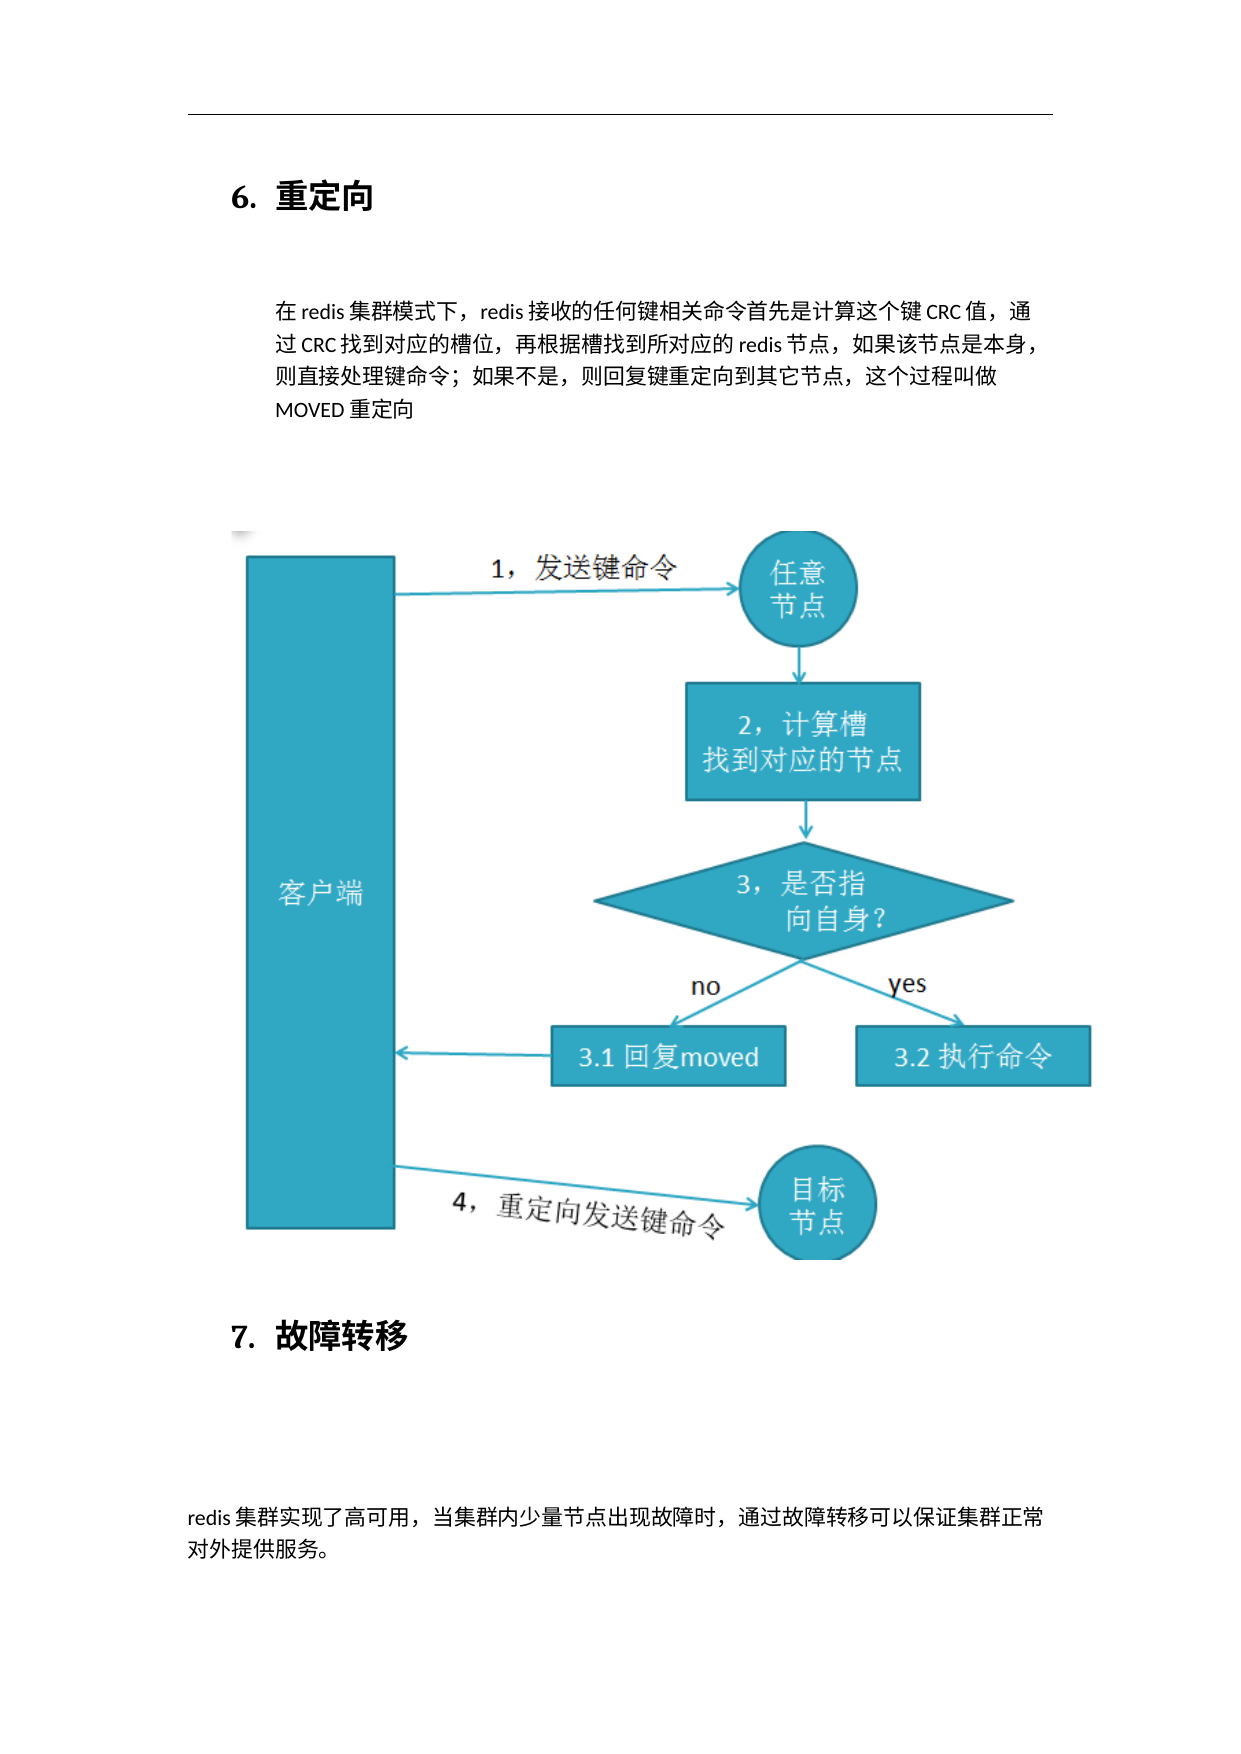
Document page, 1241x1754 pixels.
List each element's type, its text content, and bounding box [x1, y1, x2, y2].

subtitle 重定向 [231, 161, 1053, 226]
subtitle 故障转移 [231, 1301, 1053, 1366]
text redis集群实现了高可用，当集群内少量节点出现故障时，通过故障转移可以保证集群正常对外提供服务。 [187, 1499, 1053, 1564]
text 在redis集群模式下，redis接收的任何键相关命令首先是计算这个键CRC值，通过CRC找到对应的槽位，再根据槽找到所对应的redis节点，如果该节点是本身，则直接处理键命令；如果不是，则回复键重定向到其它节点，这个过程叫做MOVED重定向 [275, 294, 1053, 424]
picture [231, 531, 1097, 1260]
